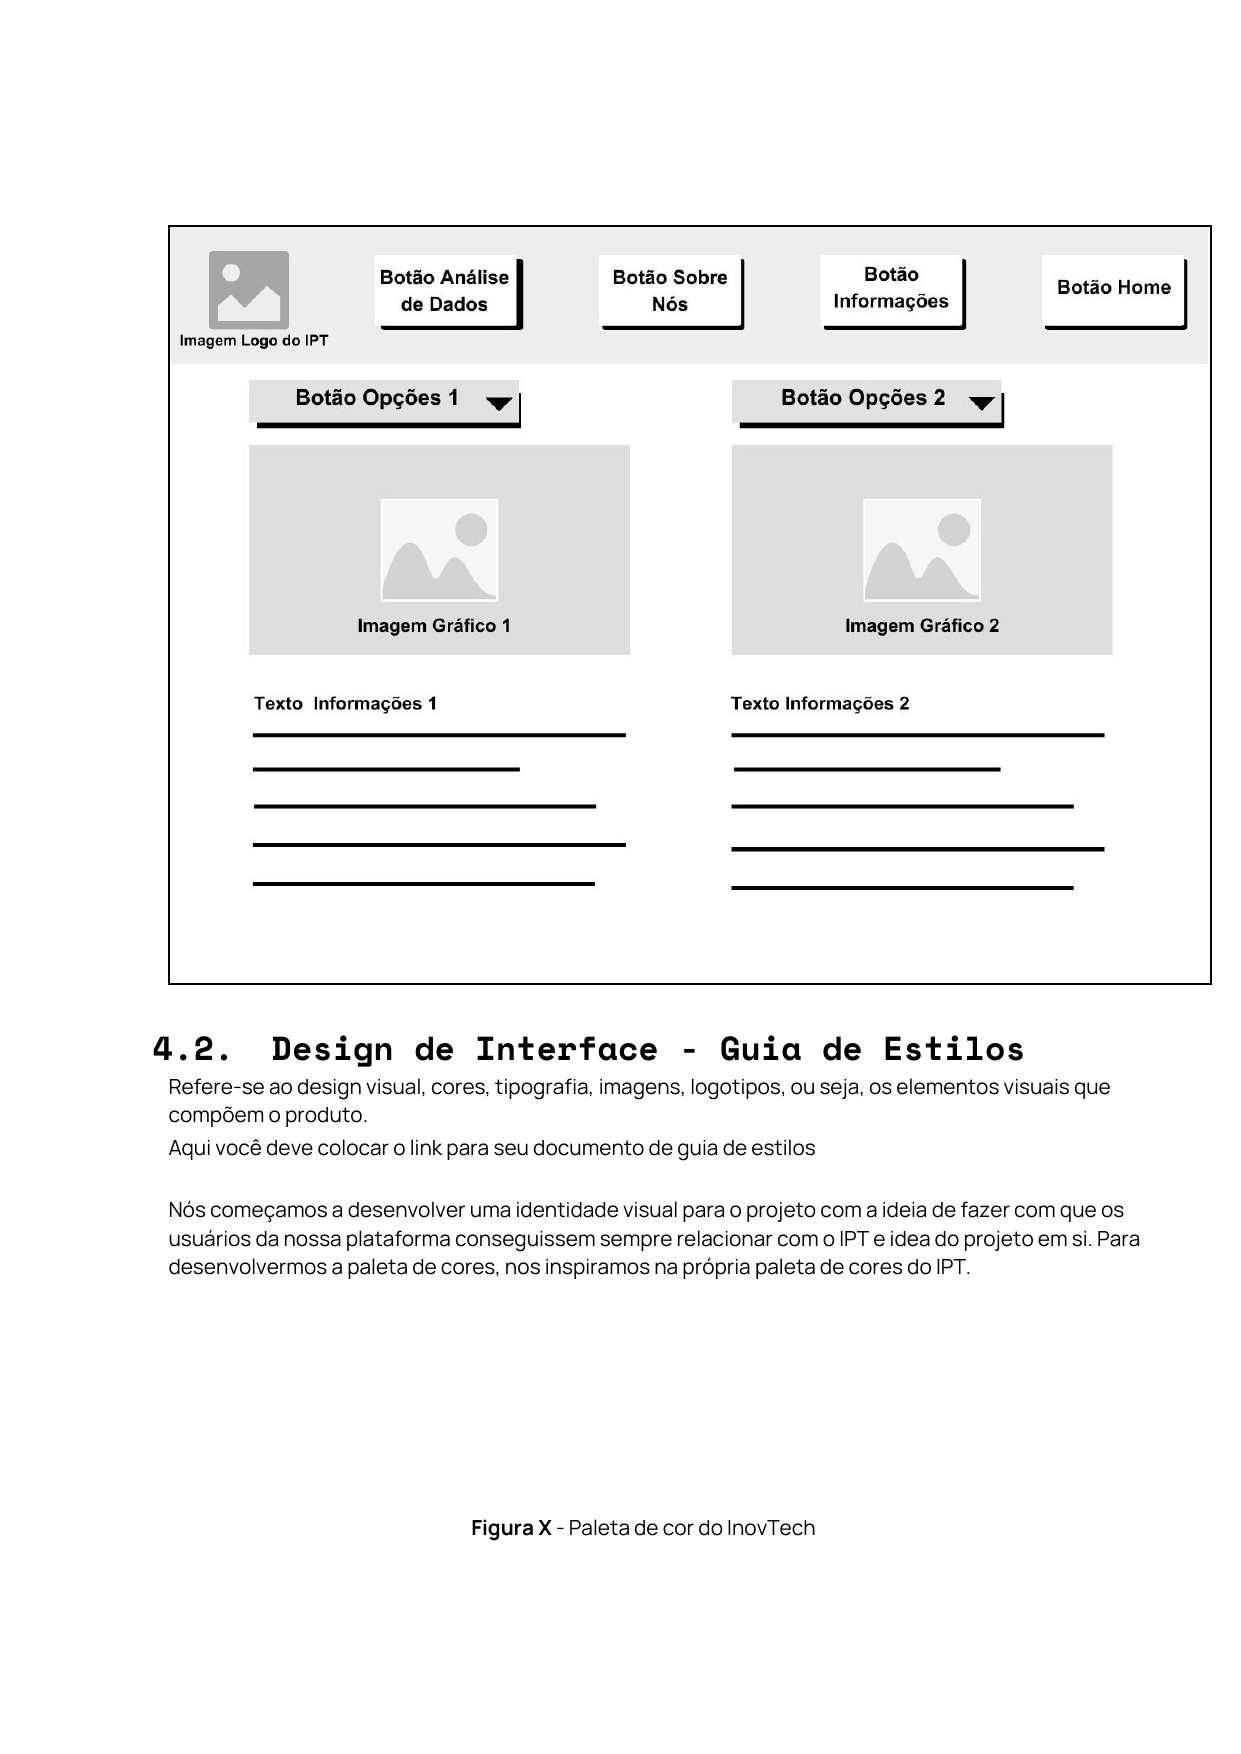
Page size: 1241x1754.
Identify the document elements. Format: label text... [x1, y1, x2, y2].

subtitle Design de Interface - Guia de Estilos [234, 1023, 1165, 1072]
text Refere-se ao design visual, cores, tipografia, imagens, logotipos, ou seja, os elementos visuais que compõem o produto. [168, 1072, 1165, 1129]
text Figura X - Paleta de cor do InovTech [121, 1513, 1165, 1542]
picture [170, 227, 1210, 983]
text Aqui você deve colocar o link para seu documento de guia de estilos [168, 1133, 1165, 1162]
text Nós começamos a desenvolver uma identidade visual para o projeto com a ideia de fazer com que os usuários da nossa plataforma conseguissem sempre relacionar com o IPT e idea do projeto em si. Para desenvolvermos a paleta de cores, nos inspiramos na própria paleta de cores do IPT. [168, 1196, 1165, 1281]
